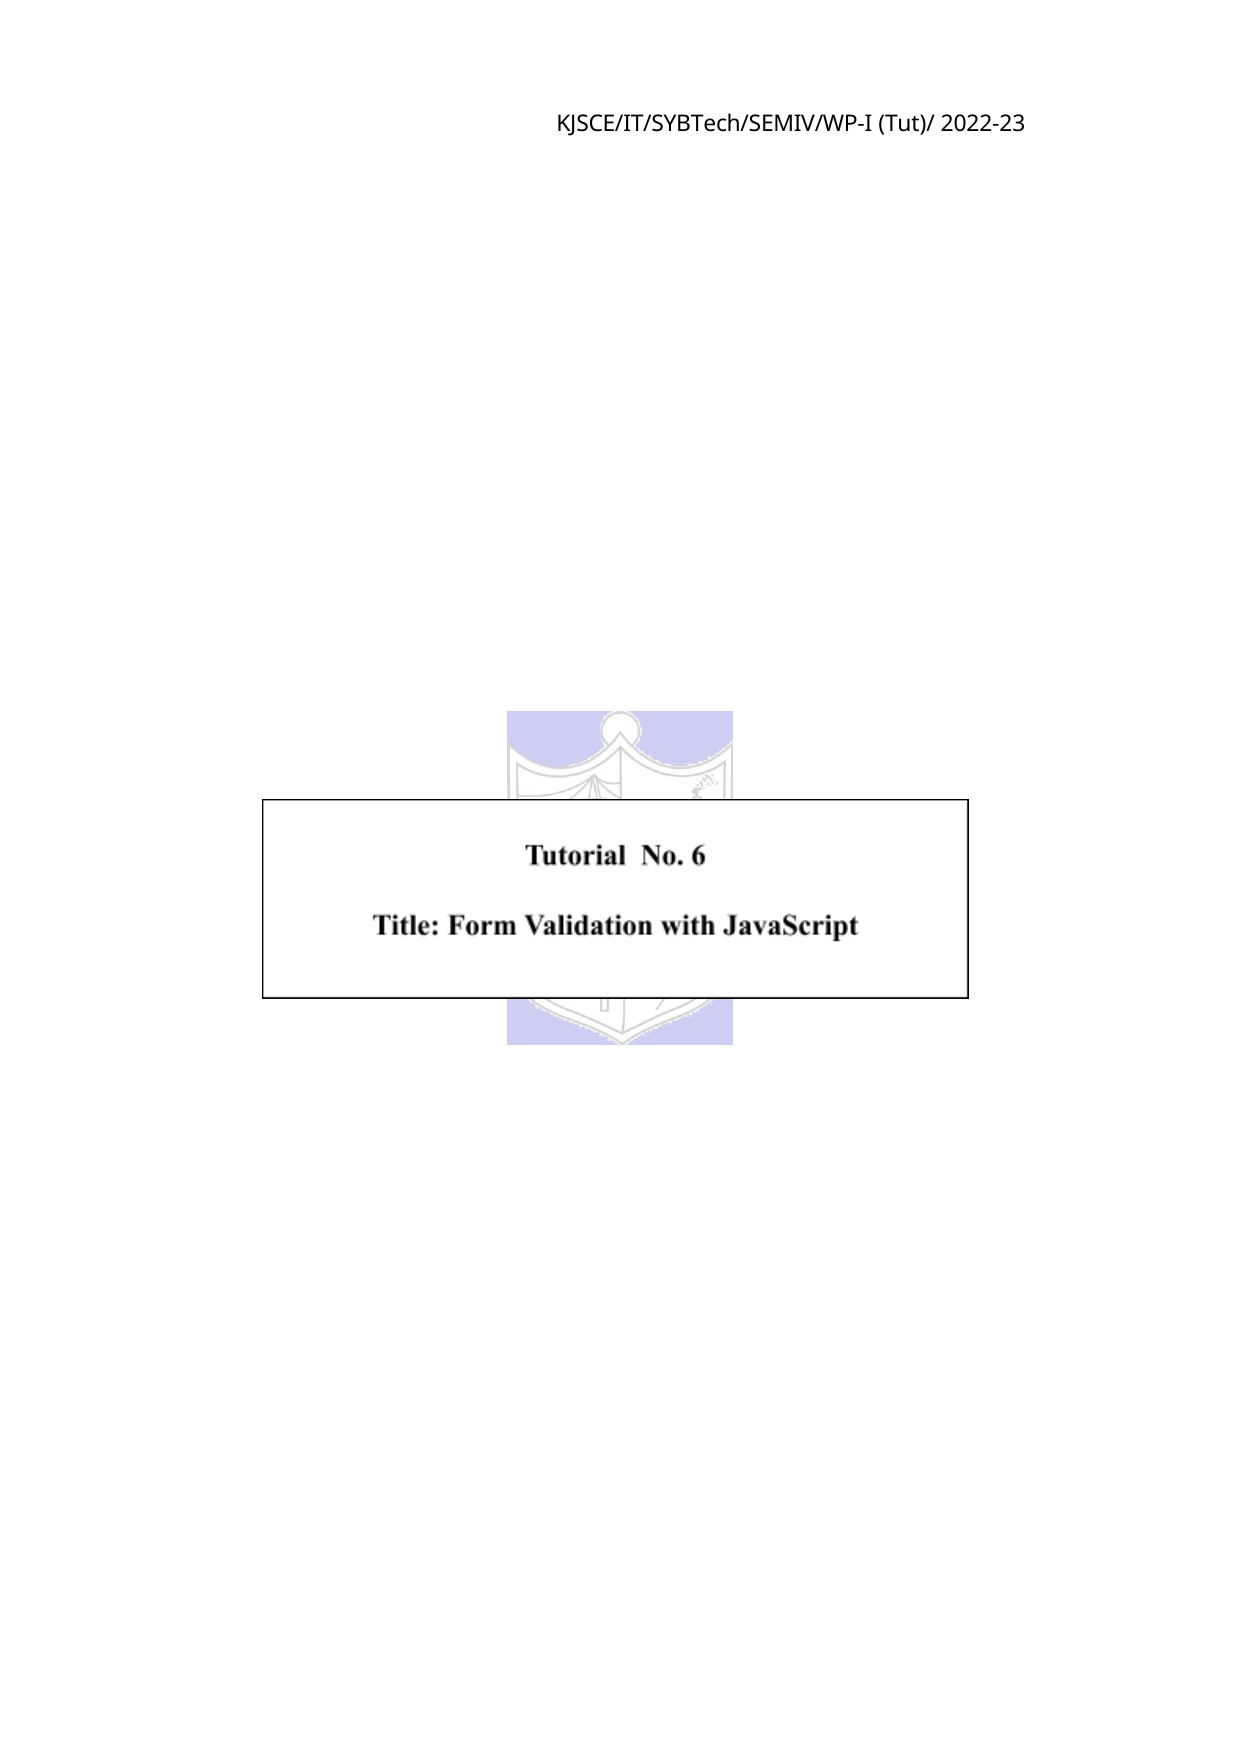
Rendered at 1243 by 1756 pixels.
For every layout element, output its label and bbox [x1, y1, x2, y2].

picture [262, 711, 969, 1045]
